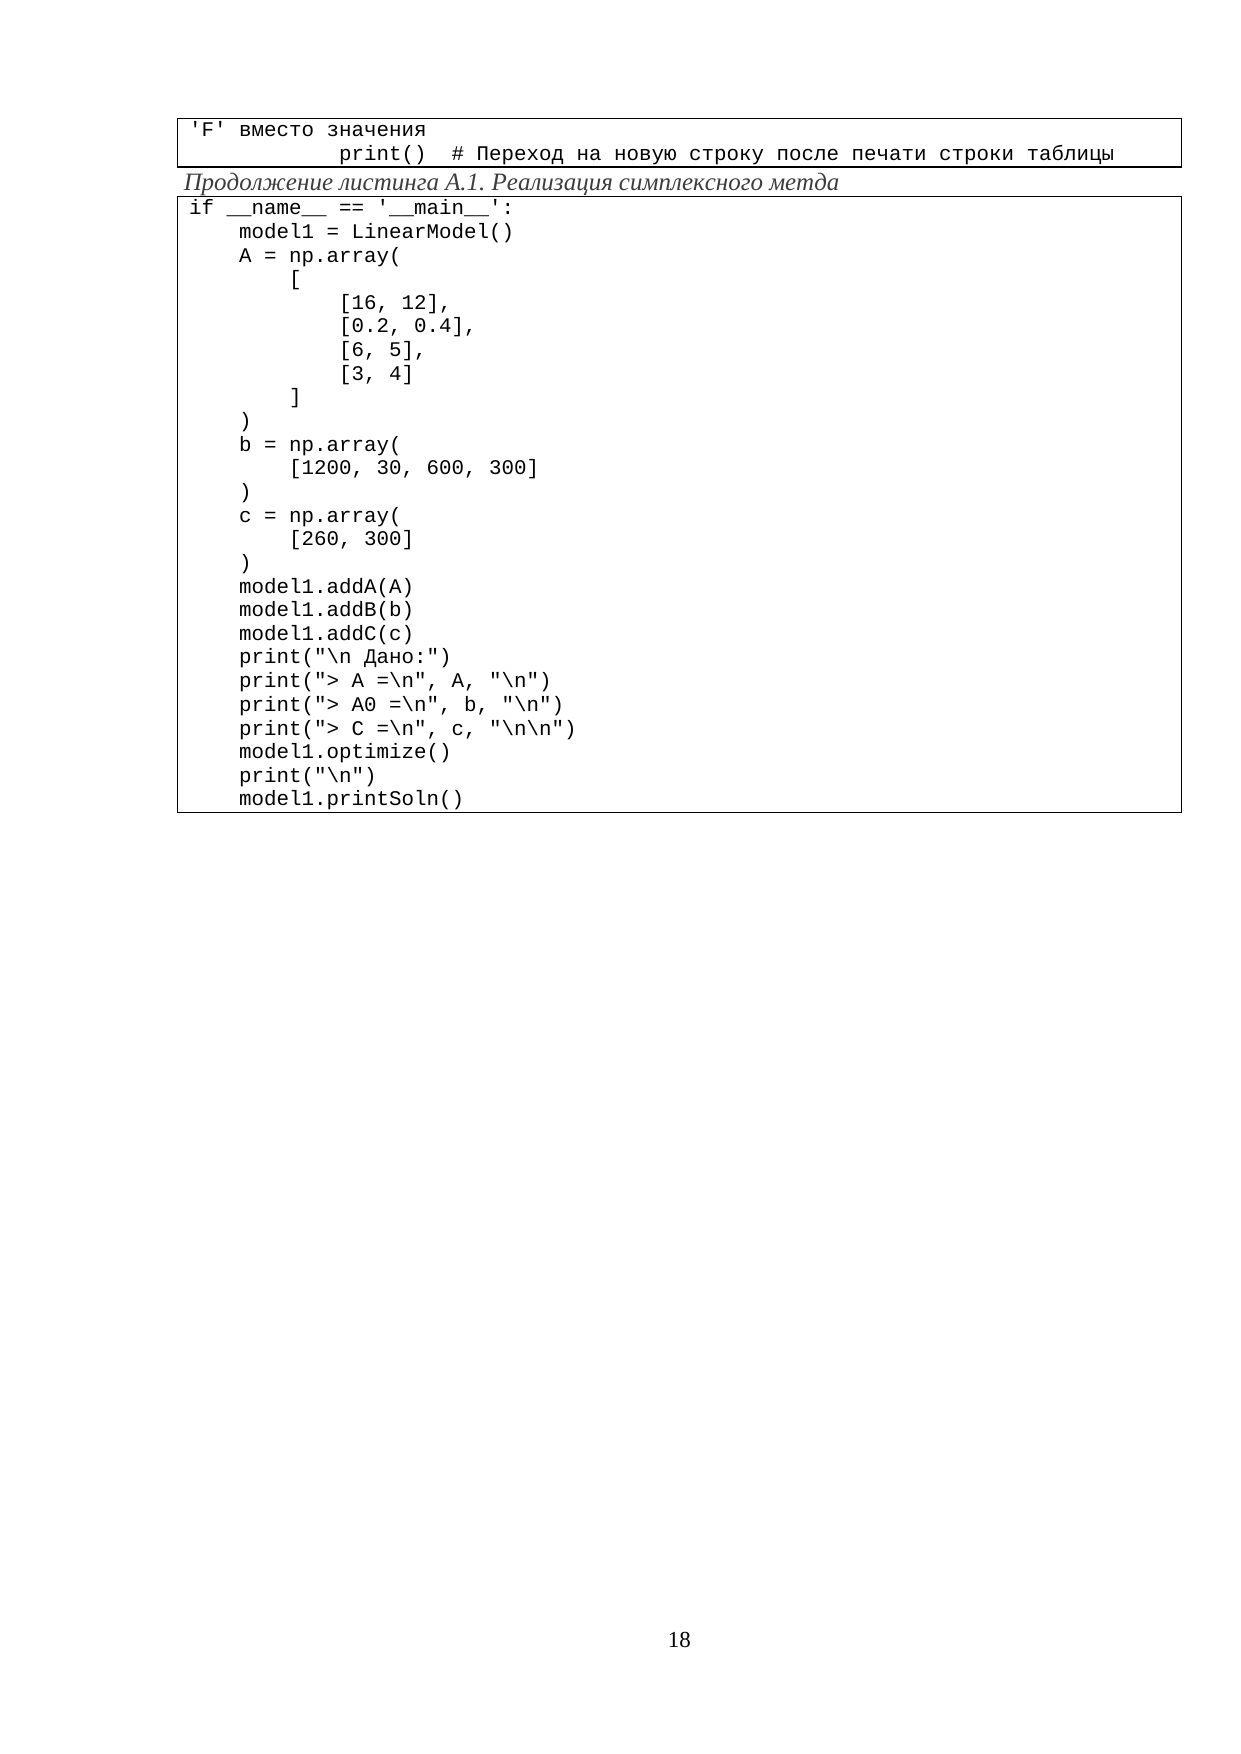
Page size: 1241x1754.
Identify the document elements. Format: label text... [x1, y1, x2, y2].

text Продолжение листинга А.1. Реализация симплексного метда [177, 168, 1181, 196]
table_header if __name__ == '__main__': model1 = LinearModel() A = np.array( [ [16, 12], [0.2, 0.4], [6, 5], [3, 4] ] ) b = np.array( [1200, 30, 600, 300] ) c = np.array( [260, 300] ) model1.addA(A) model1.addB(b) model1.addC(c) print("\n Дано:") print("> A =\n", A, "\n") print("> А0 =\n", b, "\n") print("> C =\n", c, "\n\n") model1.optimize() print("\n") model1.printSoln() [178, 197, 1181, 812]
